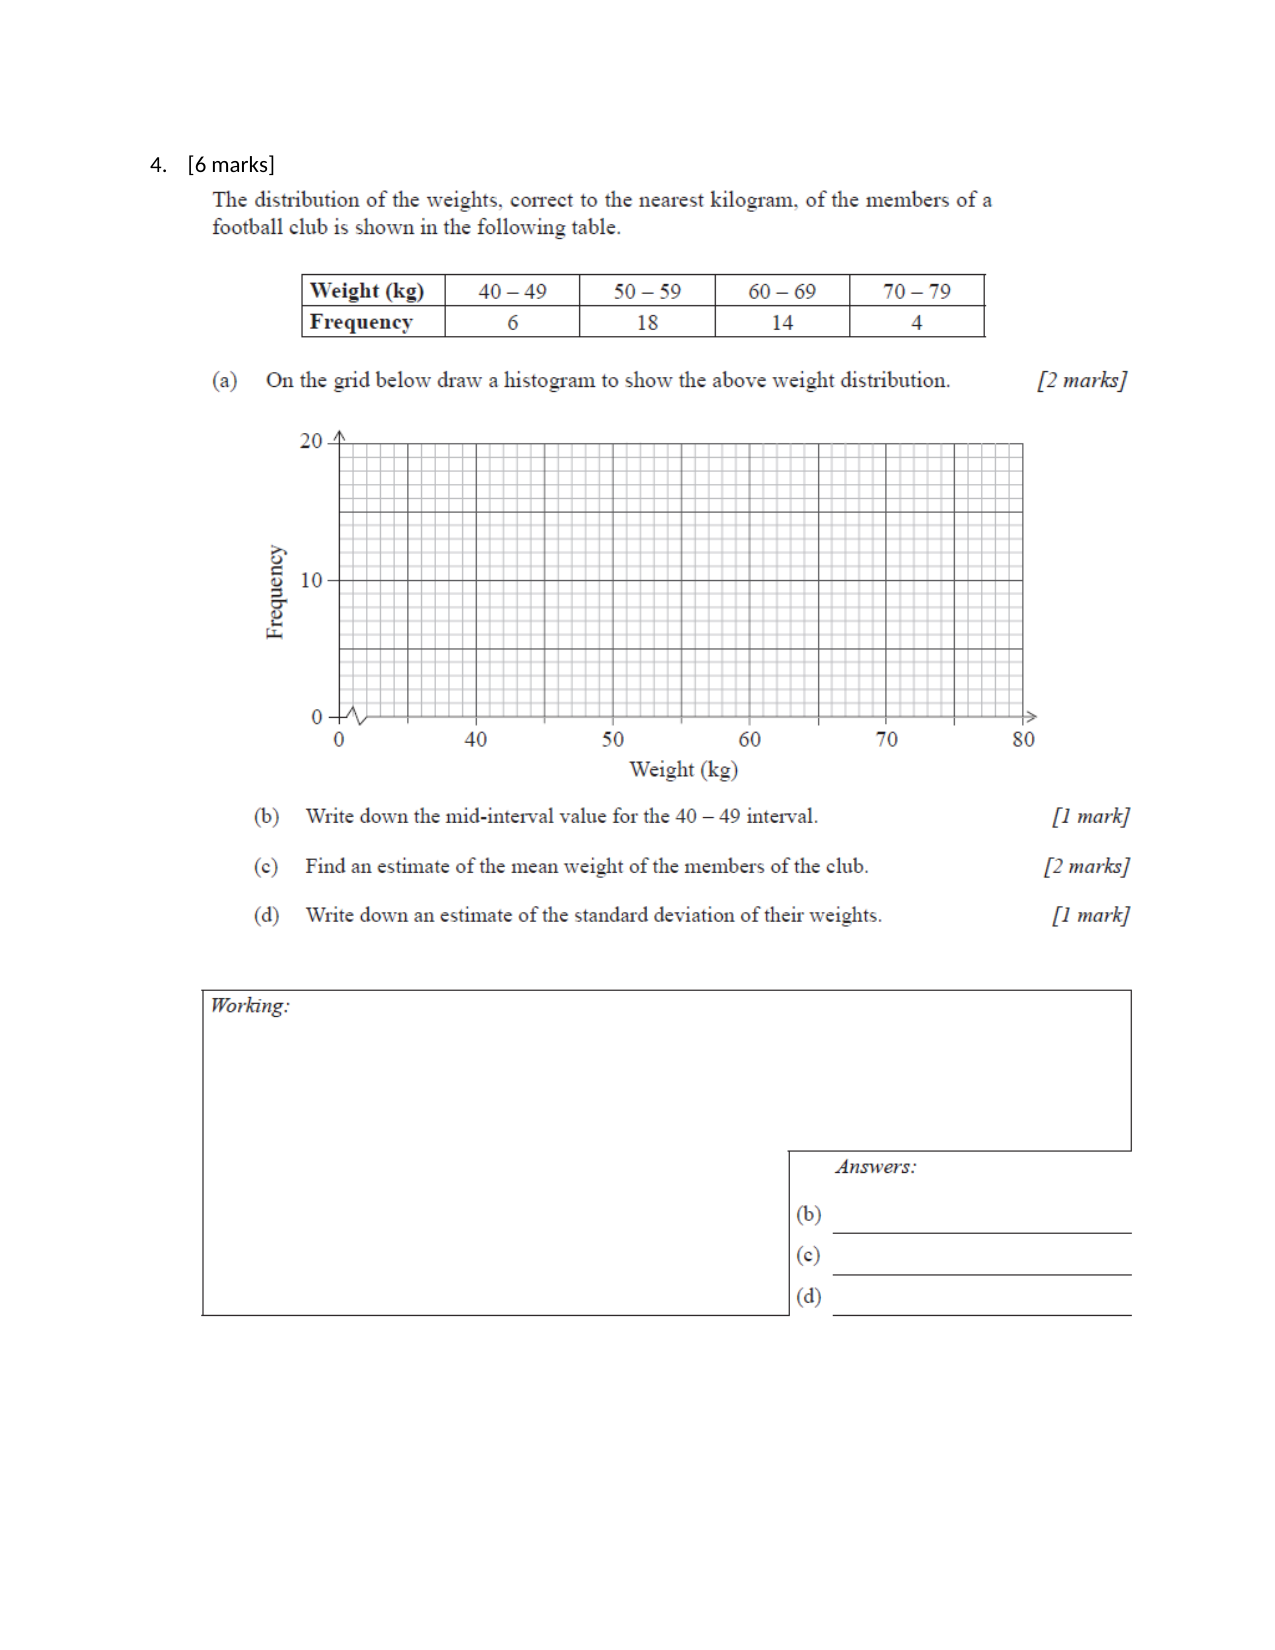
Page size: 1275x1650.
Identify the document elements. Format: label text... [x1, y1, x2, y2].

picture [187, 798, 1163, 1334]
list [6 marks] [150, 150, 1125, 178]
picture [187, 182, 1163, 794]
